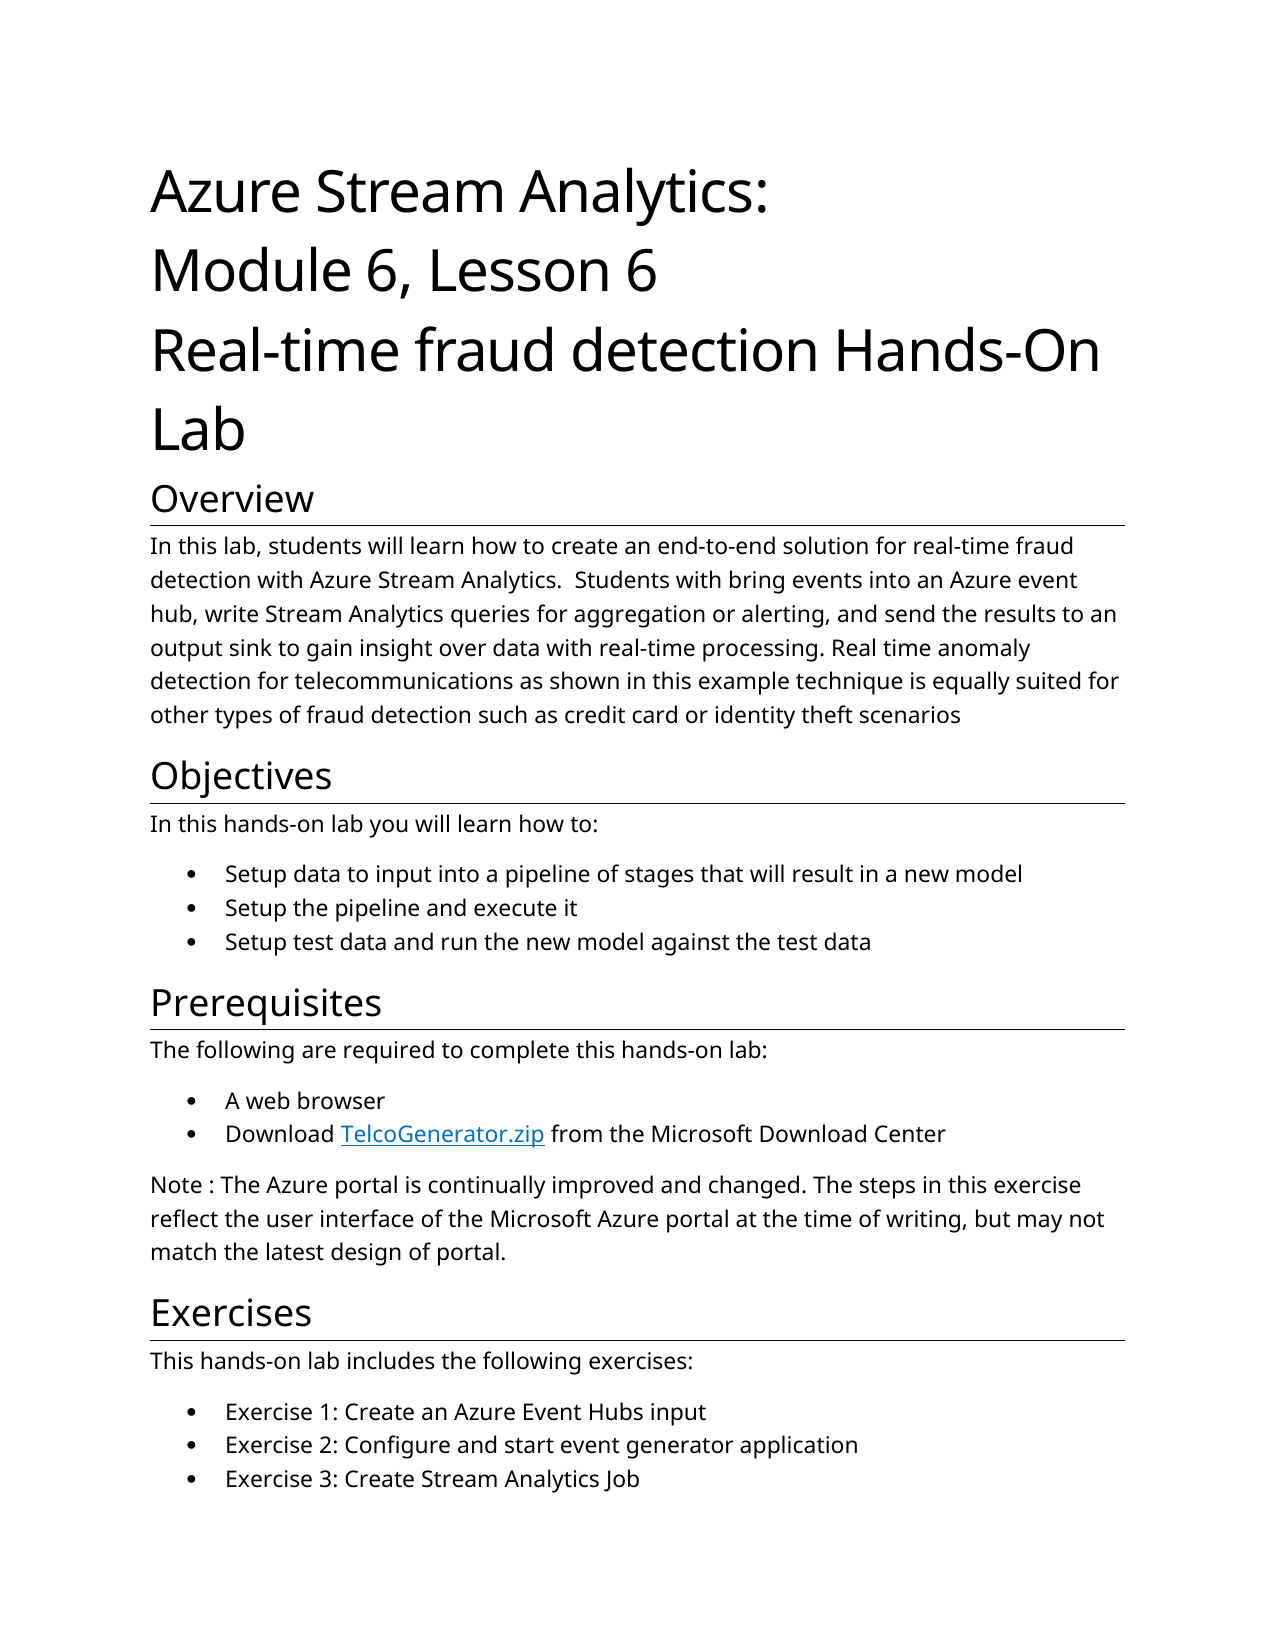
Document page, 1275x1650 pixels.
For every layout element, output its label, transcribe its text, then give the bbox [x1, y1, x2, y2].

list Exercise 2: Configure and start event generator application [187, 1429, 1125, 1460]
list A web browser [187, 1085, 1125, 1116]
list Download TelcoGenerator.zip from the Microsoft Download Center [187, 1118, 1125, 1150]
text Note : The Azure portal is continually improved and changed. The steps in this exercise reflect the user interface of the Microsoft Azure portal at the time of writing, but may not match the latest design of portal. [150, 1169, 1125, 1268]
title Azure Stream Analytics: [150, 150, 1125, 229]
list Setup data to input into a pipeline of stages that will result in a new model [187, 858, 1125, 889]
text In this hands-on lab you will learn how to: [150, 808, 1125, 839]
list Exercise 3: Create Stream Analytics Job [187, 1463, 1125, 1494]
title Module 6, Lesson 6 Real-time fraud detection Hands-On Lab [150, 229, 1125, 468]
subtitle Exercises [150, 1287, 1125, 1340]
subtitle Prerequisites [150, 976, 1125, 1029]
list Setup the pipeline and execute it [187, 892, 1125, 923]
text This hands-on lab includes the following exercises: [150, 1345, 1125, 1376]
text The following are required to complete this hands-on lab: [150, 1034, 1125, 1066]
subtitle Objectives [150, 749, 1125, 803]
list Exercise 1: Create an Azure Event Hubs input [187, 1395, 1125, 1427]
text In this lab, students will learn how to create an end-to-end solution for real-time fraud detection with Azure Stream Analytics. Students with bring events into an Azure event hub, write Stream Analytics queries for aggregation or alerting, and send the results to an output sink to gain insight over data with real-time processing. Real time anomaly detection for telecommunications as shown in this example technique is equally suited for other types of fraud detection such as credit card or identity theft scenarios [150, 530, 1125, 730]
list Setup test data and run the new model against the test data [187, 926, 1125, 957]
subtitle Overview [150, 472, 1125, 525]
